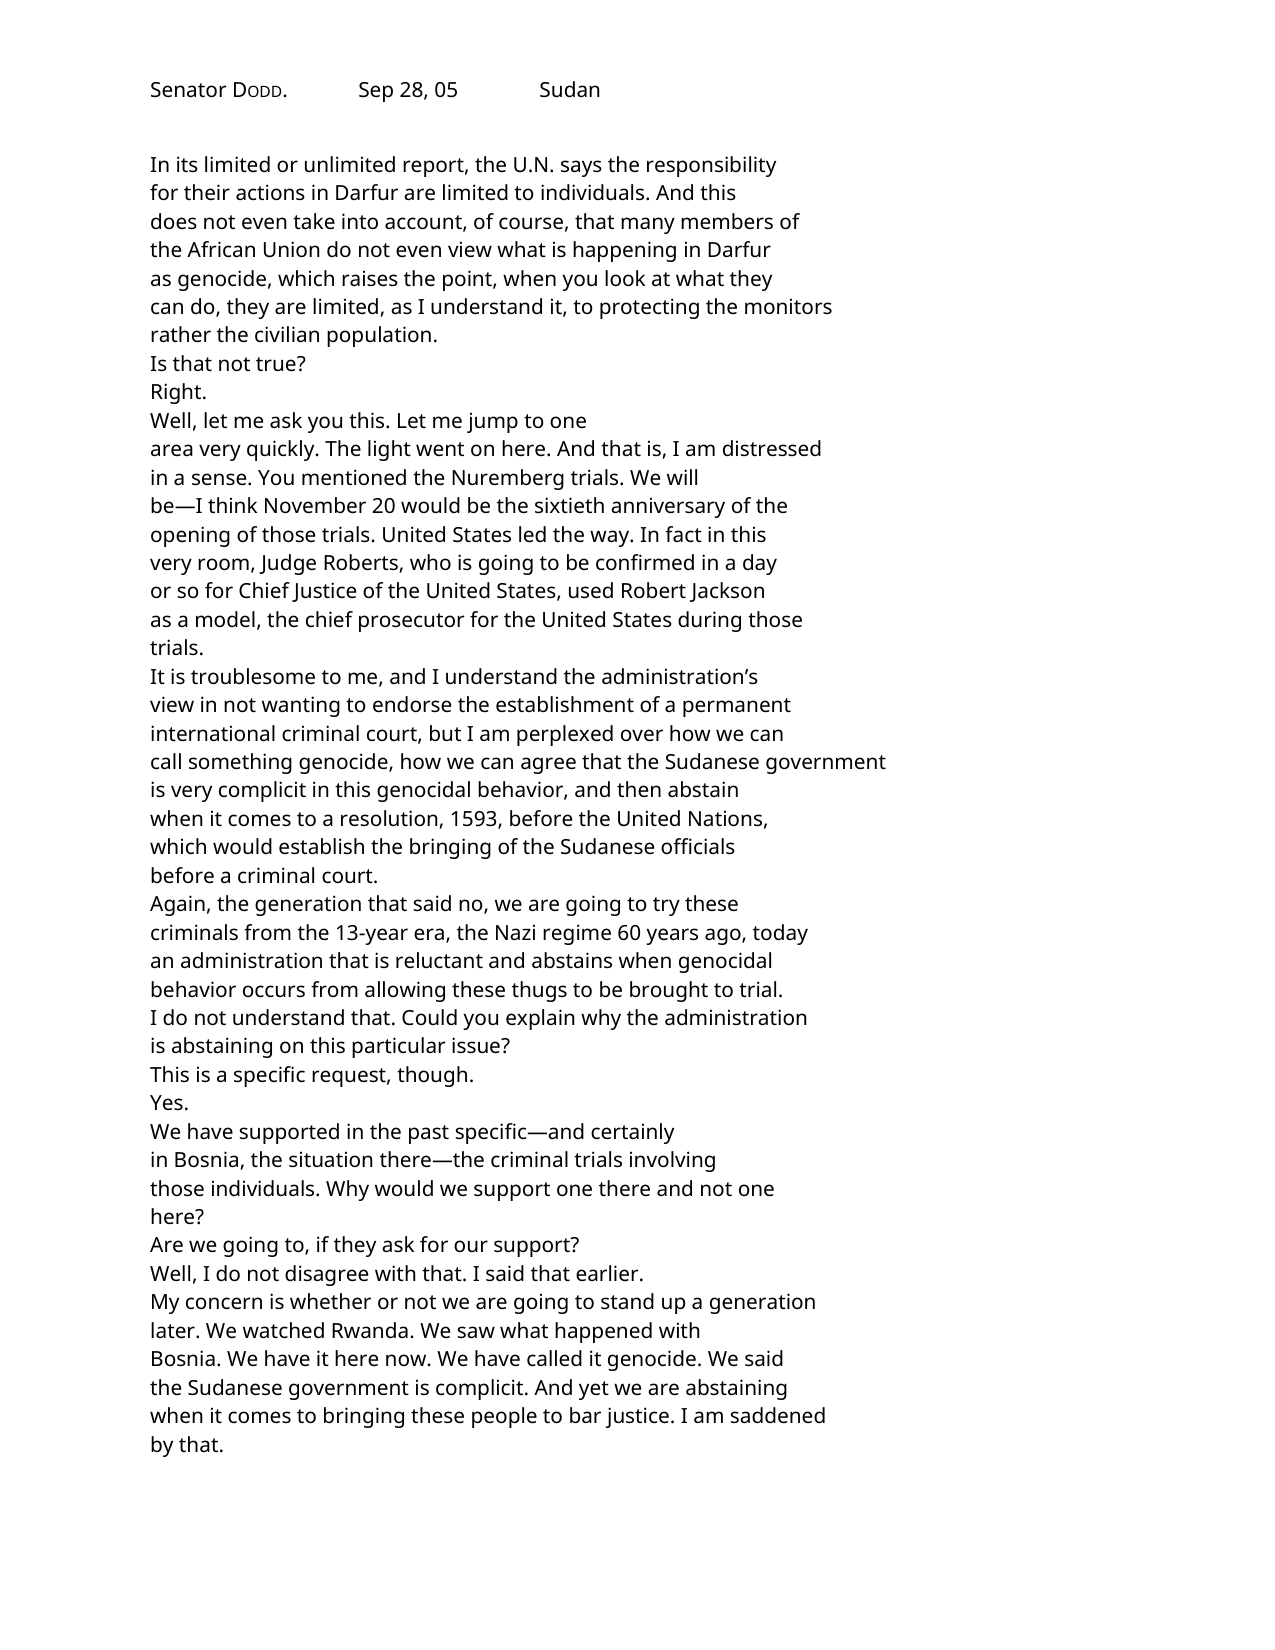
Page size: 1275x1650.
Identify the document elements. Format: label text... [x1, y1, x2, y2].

text does not even take into account, of course, that many members of [150, 207, 1125, 235]
text as genocide, which raises the point, when you look at what they [150, 264, 1125, 292]
text This is a specific request, though. [150, 1060, 1125, 1088]
text which would establish the bringing of the Sudanese officials [150, 832, 1125, 861]
text I do not understand that. Could you explain why the administration [150, 1003, 1125, 1032]
text Bosnia. We have it here now. We have called it genocide. We said [150, 1344, 1125, 1373]
text when it comes to bringing these people to bar justice. I am saddened [150, 1401, 1125, 1430]
text rather the civilian population. [150, 321, 1125, 349]
text international criminal court, but I am perplexed over how we can [150, 719, 1125, 747]
text is very complicit in this genocidal behavior, and then abstain [150, 776, 1125, 804]
text Right. [150, 377, 1125, 406]
text Again, the generation that said no, we are going to try these [150, 889, 1125, 918]
text in a sense. You mentioned the Nuremberg trials. We will [150, 463, 1125, 491]
text as a model, the chief prosecutor for the United States during those [150, 605, 1125, 633]
text In its limited or unlimited report, the U.N. says the responsibility [150, 150, 1125, 178]
text can do, they are limited, as I understand it, to protecting the monitors [150, 292, 1125, 321]
text or so for Chief Justice of the United States, used Robert Jackson [150, 577, 1125, 605]
text We have supported in the past specific—and certainly [150, 1117, 1125, 1145]
text later. We watched Rwanda. We saw what happened with [150, 1316, 1125, 1344]
text the African Union do not even view what is happening in Darfur [150, 235, 1125, 264]
text those individuals. Why would we support one there and not one [150, 1174, 1125, 1202]
text behavior occurs from allowing these thugs to be brought to trial. [150, 975, 1125, 1003]
text call something genocide, how we can agree that the Sudanese government [150, 747, 1125, 776]
text in Bosnia, the situation there—the criminal trials involving [150, 1145, 1125, 1174]
text Is that not true? [150, 349, 1125, 377]
text Well, I do not disagree with that. I said that earlier. [150, 1259, 1125, 1287]
text when it comes to a resolution, 1593, before the United Nations, [150, 804, 1125, 832]
text view in not wanting to endorse the establishment of a permanent [150, 690, 1125, 719]
text area very quickly. The light went on here. And that is, I am distressed [150, 434, 1125, 463]
text trials. [150, 633, 1125, 662]
text be—I think November 20 would be the sixtieth anniversary of the [150, 491, 1125, 520]
text It is troublesome to me, and I understand the administration’s [150, 662, 1125, 690]
text Are we going to, if they ask for our support? [150, 1231, 1125, 1259]
text for their actions in Darfur are limited to individuals. And this [150, 178, 1125, 207]
text by that. [150, 1430, 1125, 1458]
text opening of those trials. United States led the way. In fact in this [150, 520, 1125, 548]
text here? [150, 1202, 1125, 1231]
text Yes. [150, 1088, 1125, 1117]
text is abstaining on this particular issue? [150, 1032, 1125, 1060]
text My concern is whether or not we are going to stand up a generation [150, 1287, 1125, 1316]
text before a criminal court. [150, 861, 1125, 889]
text Well, let me ask you this. Let me jump to one [150, 406, 1125, 434]
text the Sudanese government is complicit. And yet we are abstaining [150, 1373, 1125, 1401]
text very room, Judge Roberts, who is going to be confirmed in a day [150, 548, 1125, 577]
text an administration that is reluctant and abstains when genocidal [150, 946, 1125, 975]
text criminals from the 13-year era, the Nazi regime 60 years ago, today [150, 918, 1125, 946]
